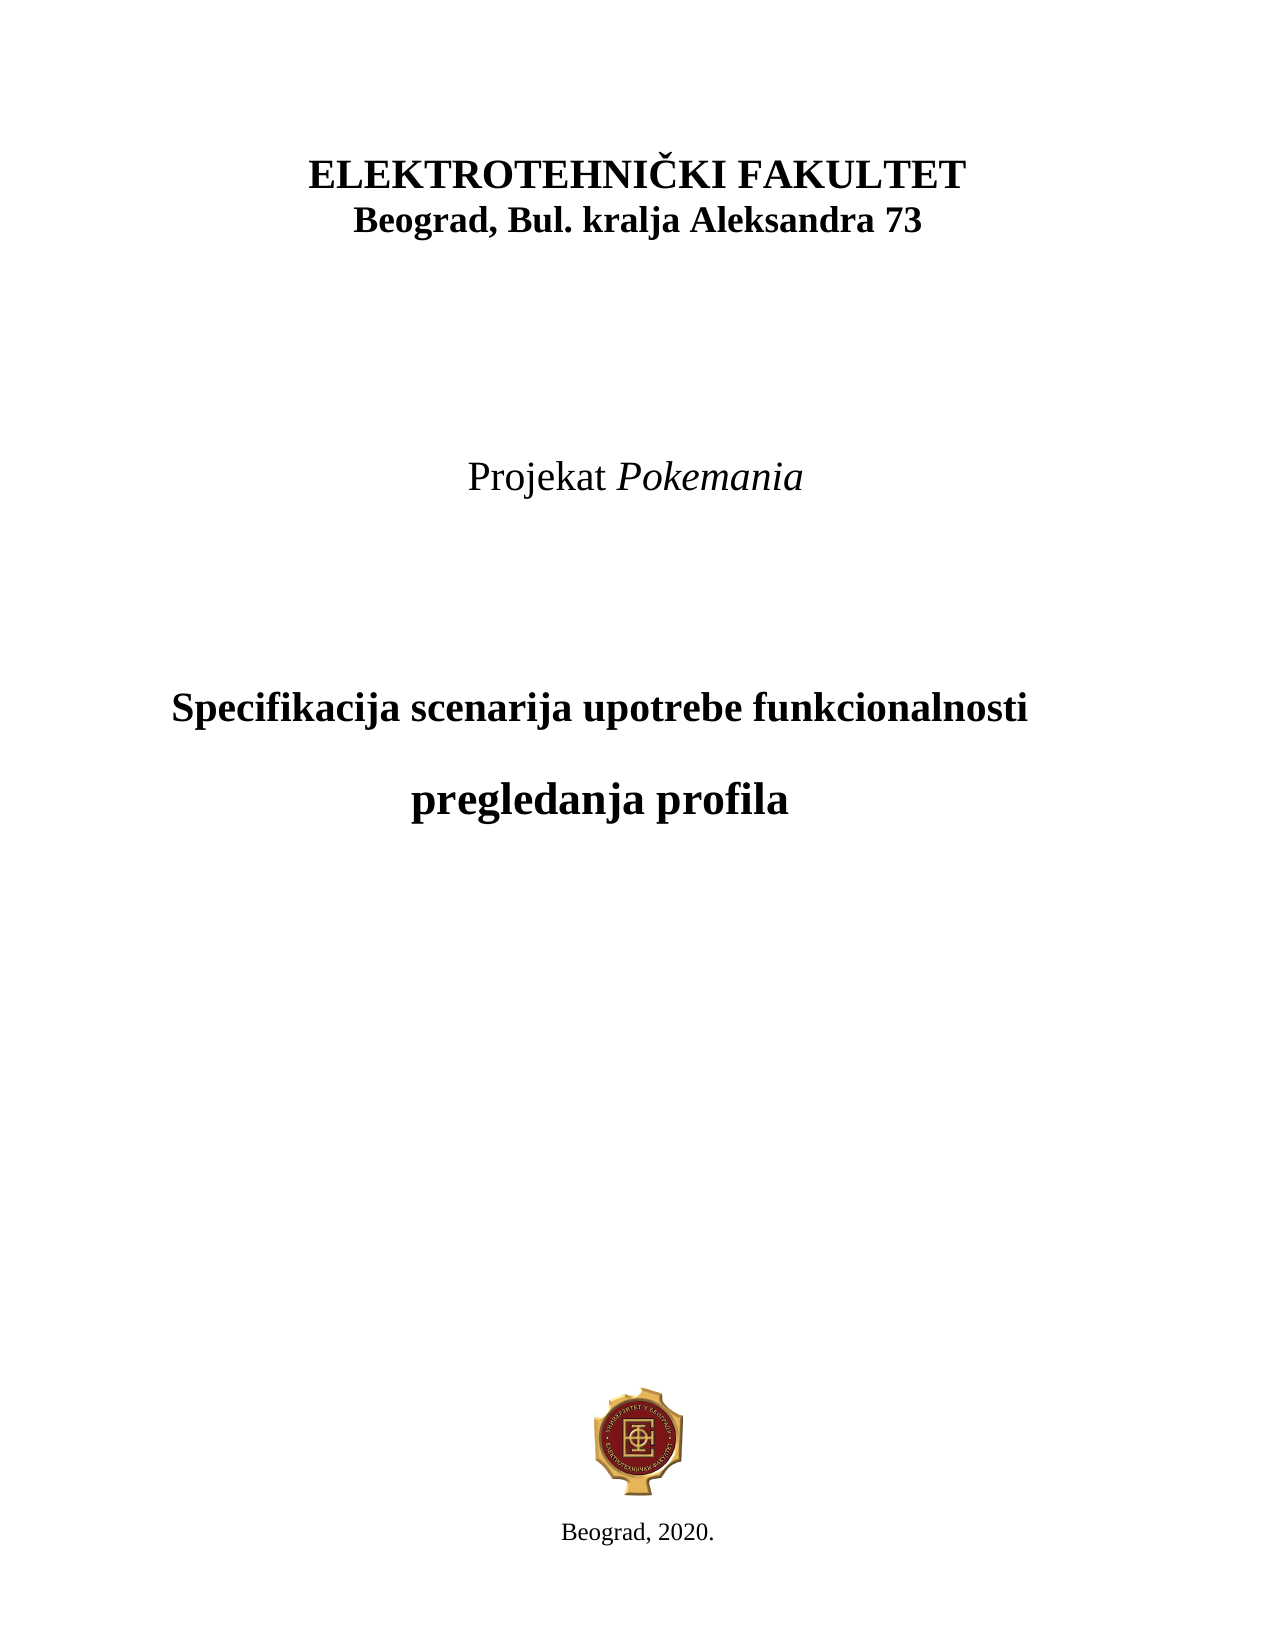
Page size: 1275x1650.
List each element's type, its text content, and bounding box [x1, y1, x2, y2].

text Projekat Pokemania [150, 452, 1125, 500]
text pregledanja profila [75, 771, 1125, 824]
picture [563, 1370, 712, 1518]
text Beograd, Bul. kralja Aleksandra 73 [150, 198, 1125, 241]
text Specifikacija scenarija upotrebe funkcionalnosti [75, 683, 1125, 731]
text ELEKTROTEHNIČKI FAKULTET [150, 150, 1125, 198]
